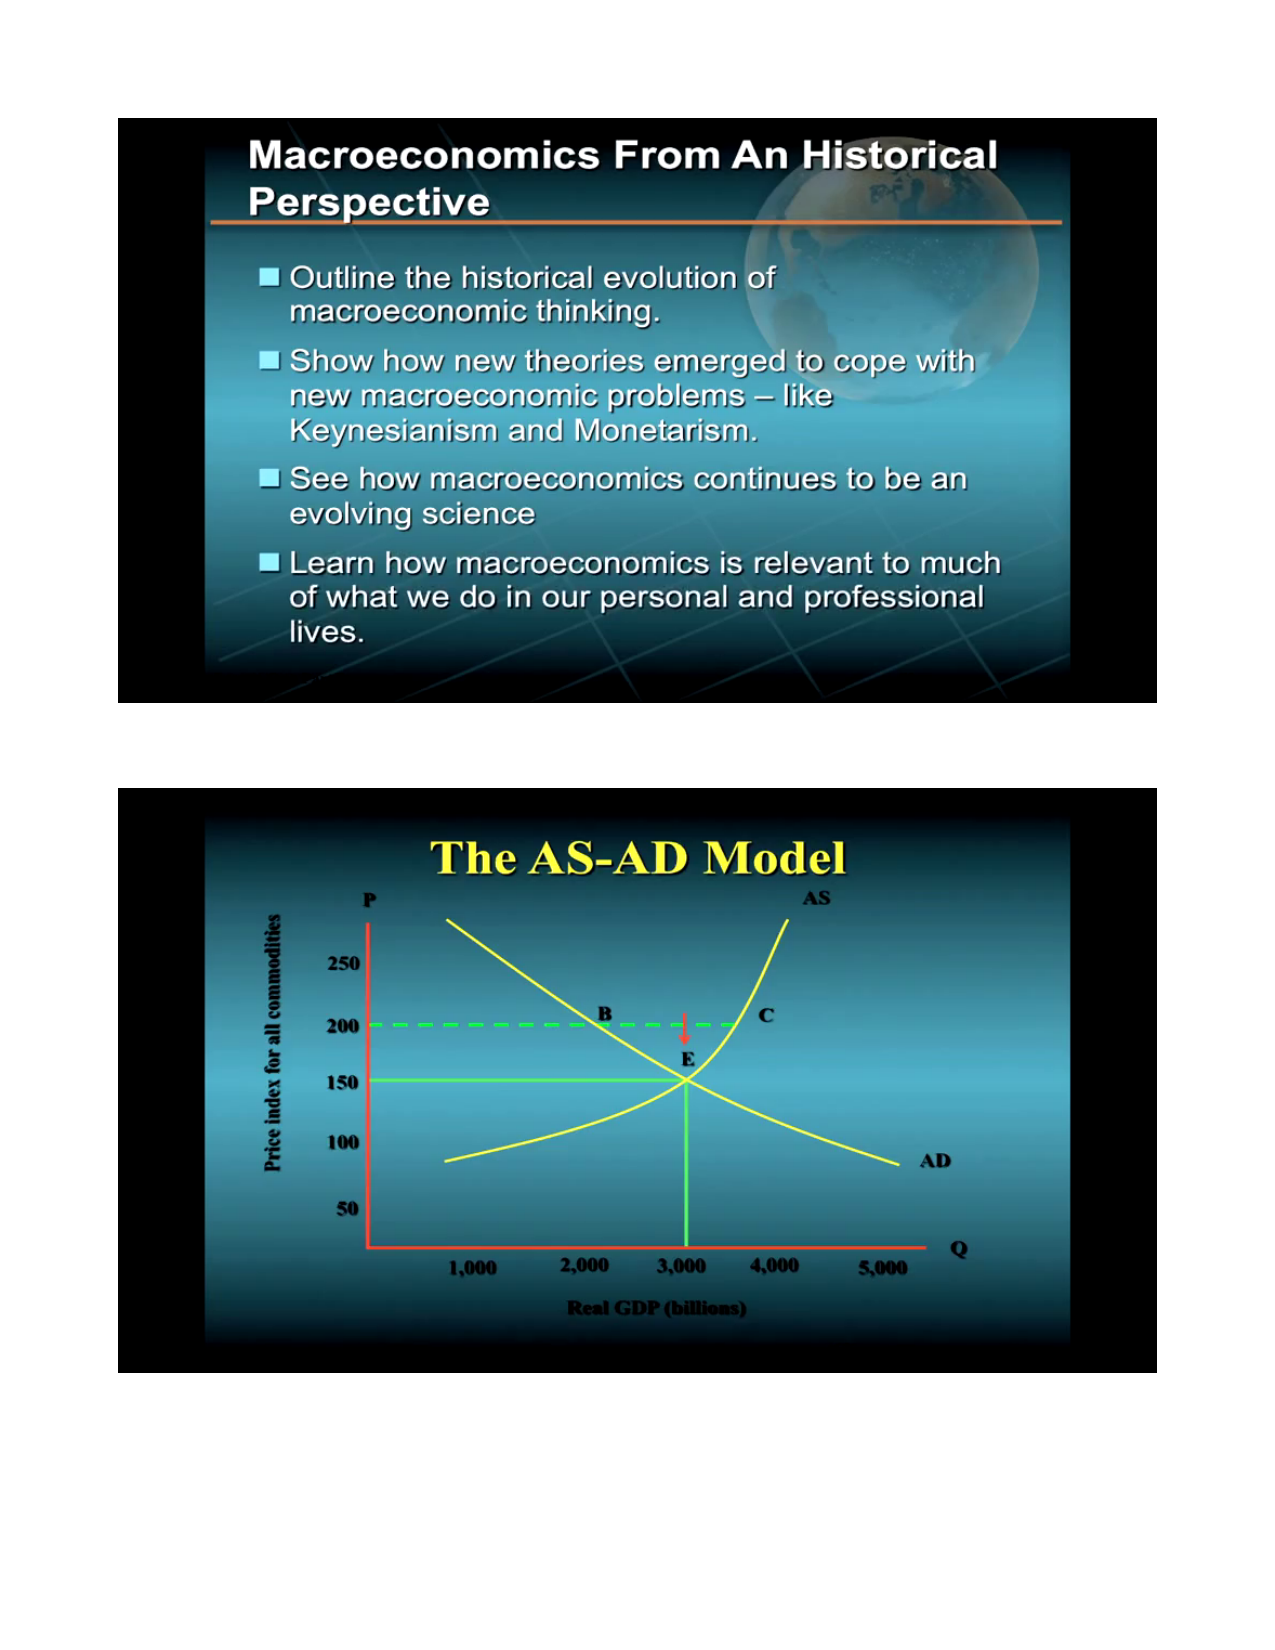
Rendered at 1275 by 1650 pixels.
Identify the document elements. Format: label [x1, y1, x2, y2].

picture [118, 118, 1157, 703]
picture [118, 788, 1157, 1373]
